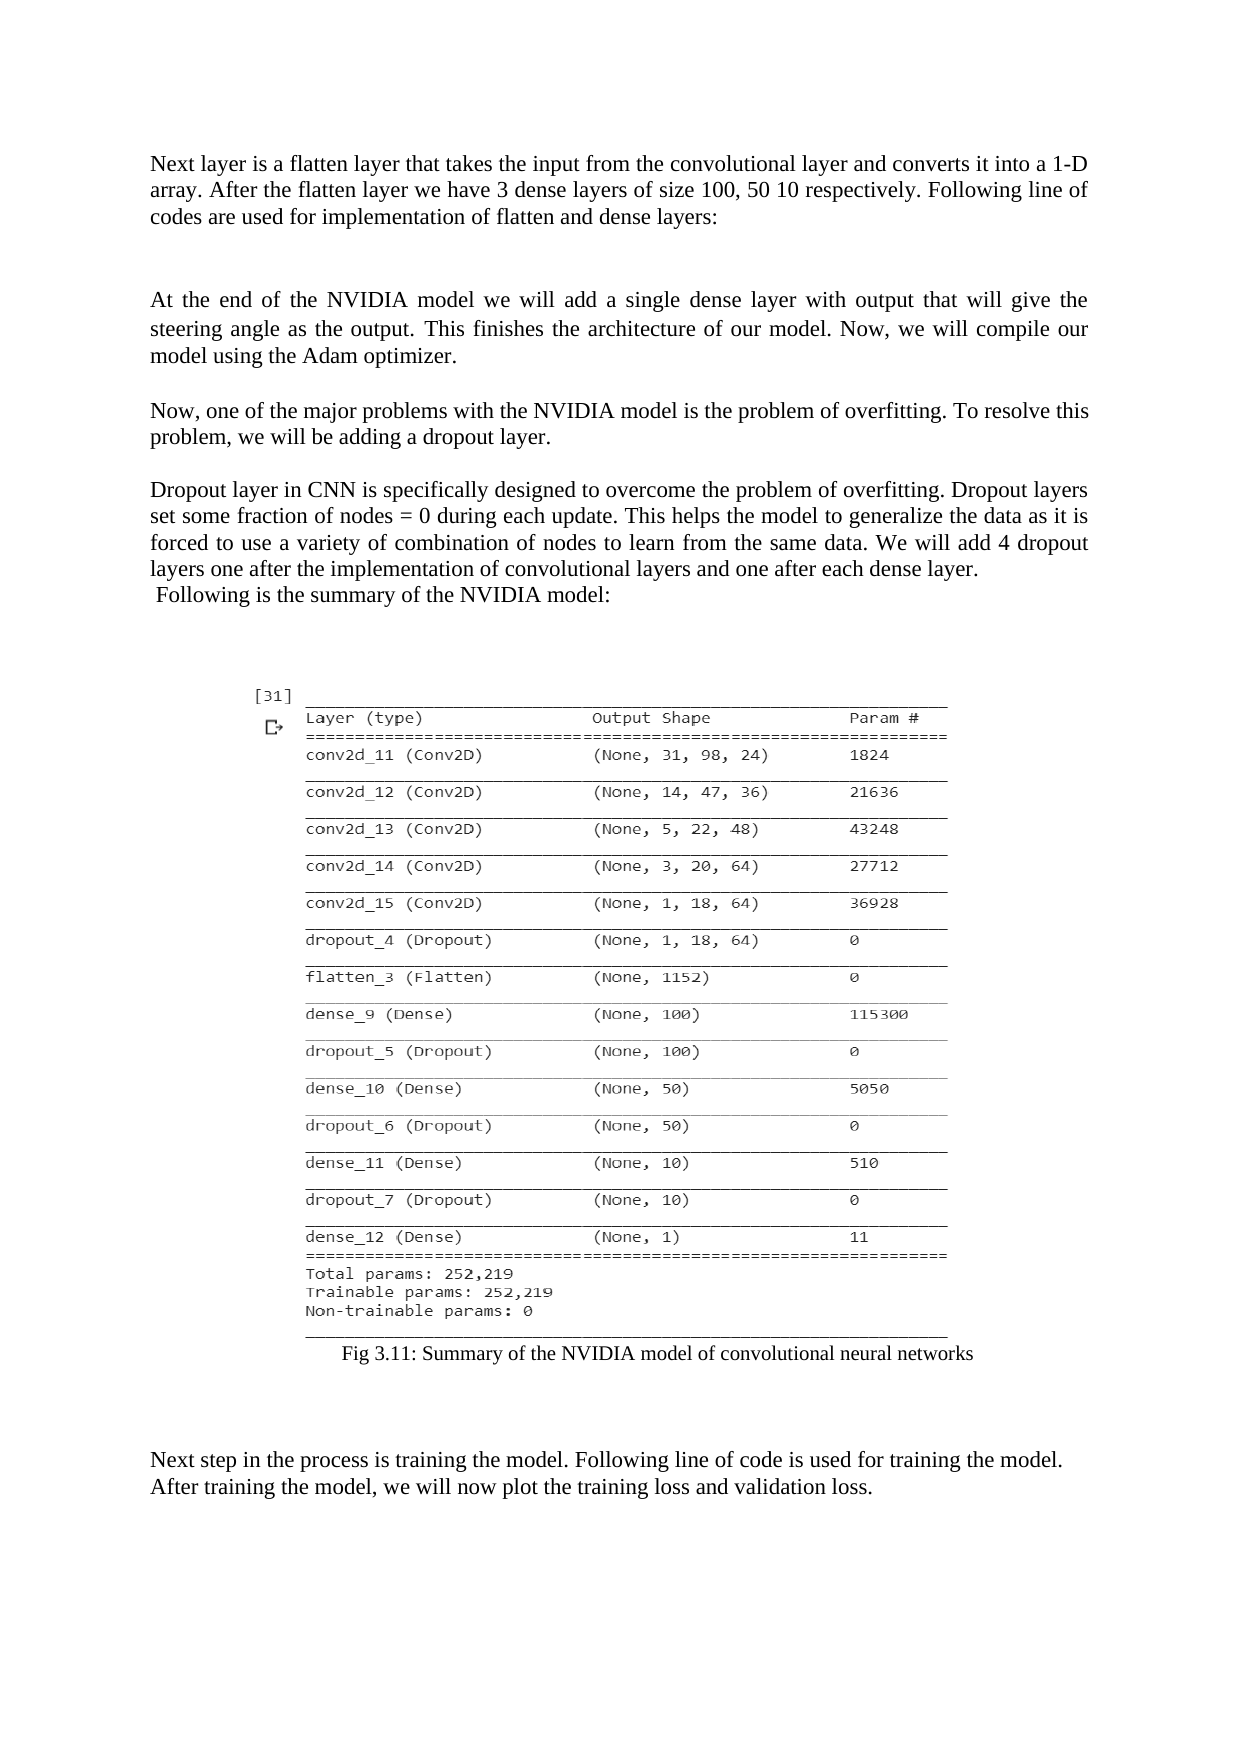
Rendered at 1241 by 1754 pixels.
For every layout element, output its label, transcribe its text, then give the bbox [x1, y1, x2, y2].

text Dropout layer in CNN is specifically designed to overcome the problem of overfitting. Dropout layers set some fraction of nodes = 0 during each update. This helps the model to generalize the data as it is forced to use a variety of combination of nodes to learn from the same data. We will add 4 dropout layers one after the implementation of convolutional layers and one after each dense layer. [150, 476, 1090, 581]
picture [250, 689, 991, 1341]
text Now, one of the major problems with the NVIDIA model is the problem of overfitting. To resolve this problem, we will be adding a dropout layer. [150, 397, 1090, 449]
text At the end of the NVIDIA model we will add a single dense layer with output that will give the steering angle as the output. This finishes the architecture of our model. Now, we will compile our model using the Adam optimizer. [150, 287, 1090, 368]
text After training the model, we will now plot the training loss and validation loss. [150, 1473, 1090, 1499]
text Following is the summary of the NVIDIA model: [150, 581, 1090, 608]
text Fig 3.11: Summary of the NVIDIA model of convolutional neural networks [225, 1341, 1090, 1365]
text Next layer is a flatten layer that takes the input from the convolutional layer and converts it into a 1-D array. After the flatten layer we have 3 dense layers of size 100, 50 10 respectively. Following line of codes are used for implementation of flatten and dense layers: [150, 150, 1090, 229]
text Next step in the process is training the model. Following line of code is used for training the model. [150, 1446, 1090, 1473]
